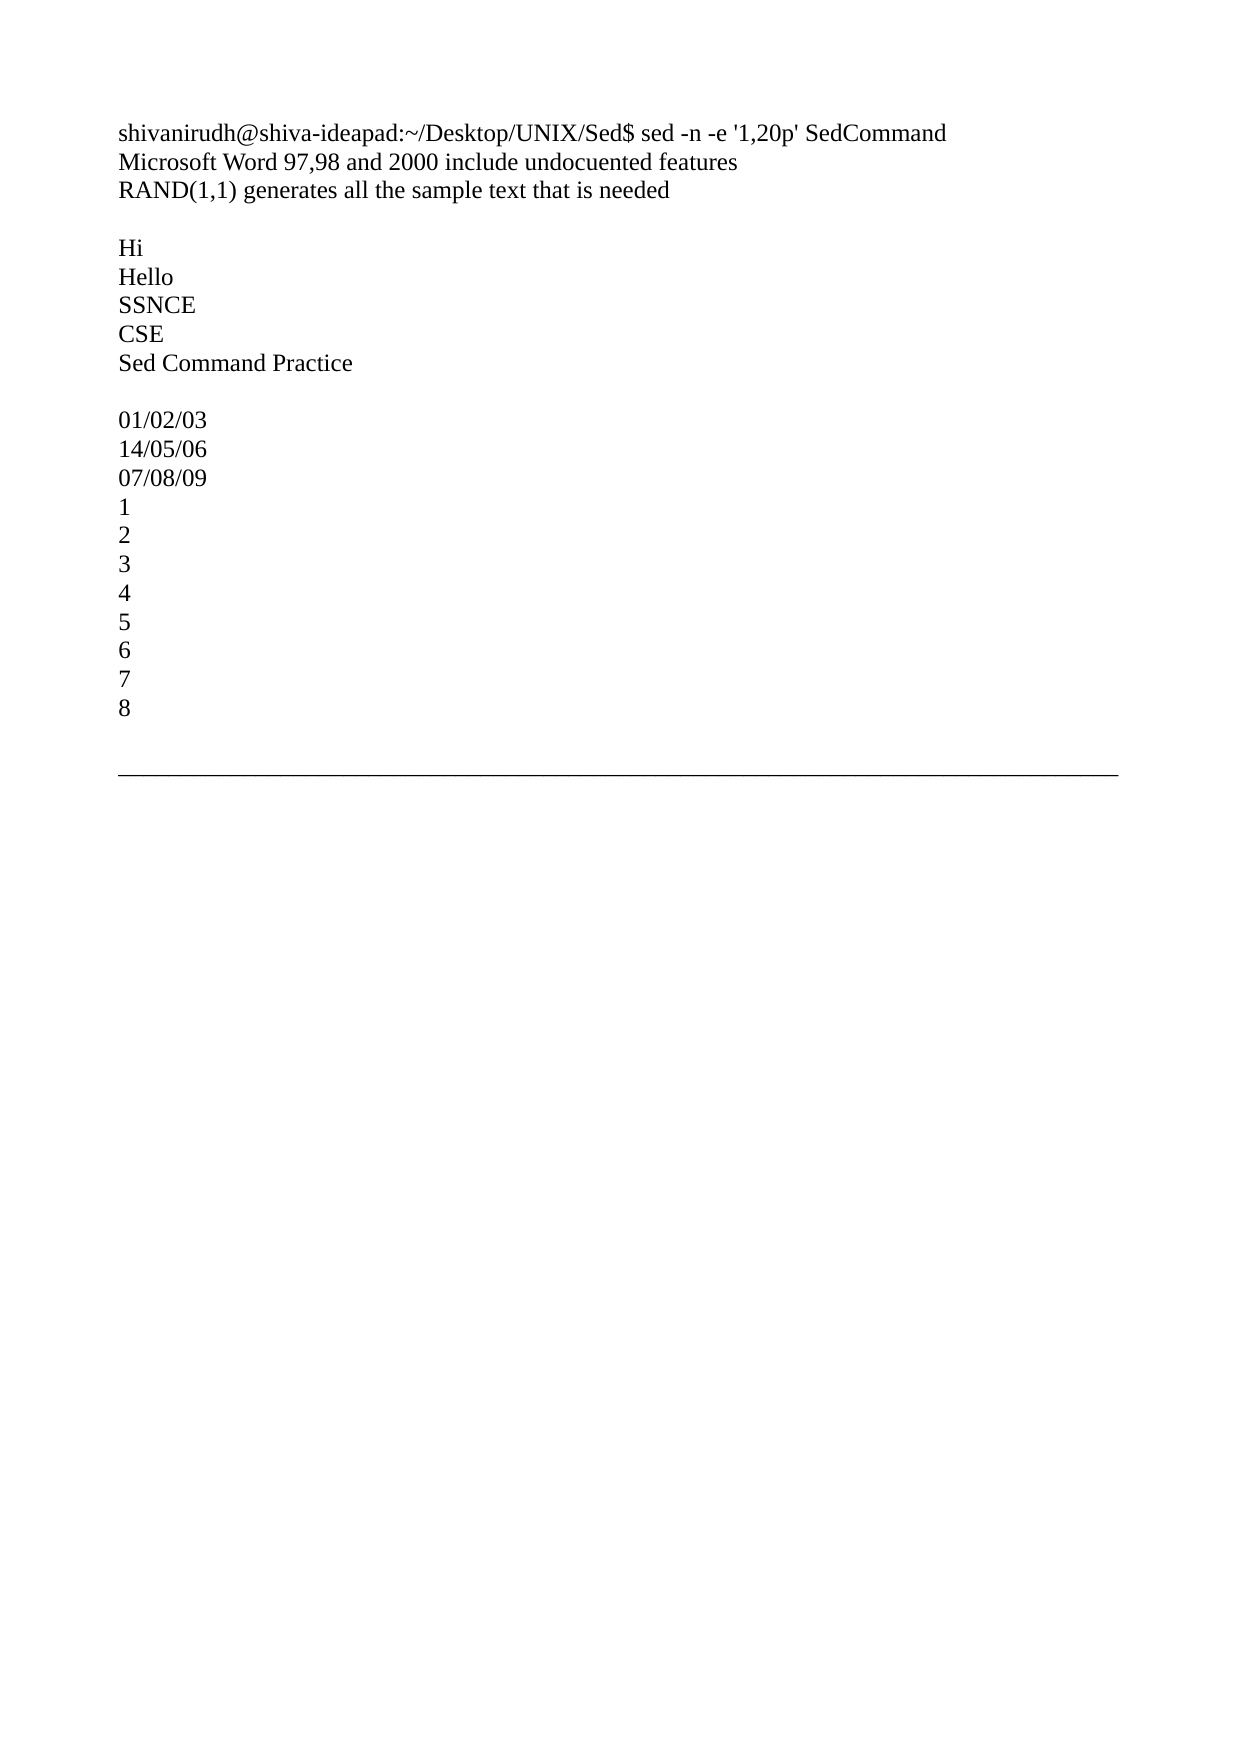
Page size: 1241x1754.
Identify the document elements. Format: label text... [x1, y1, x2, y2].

text 2 [118, 521, 1122, 549]
text 01/02/03 [118, 406, 1122, 434]
text Sed Command Practice [118, 348, 1122, 377]
text 8 [118, 693, 1122, 722]
text Microsoft Word 97,98 and 2000 include undocuented features [118, 147, 1122, 176]
text 7 [118, 664, 1122, 693]
text ________________________________________________________________________________ [118, 751, 1122, 779]
text CSE [118, 319, 1122, 348]
text 3 [118, 549, 1122, 578]
text 07/08/09 [118, 463, 1122, 492]
text 14/05/06 [118, 434, 1122, 463]
text shivanirudh@shiva-ideapad:~/Desktop/UNIX/Sed$ sed -n -e '1,20p' SedCommand [118, 118, 1122, 147]
text 1 [118, 492, 1122, 521]
text 5 [118, 607, 1122, 636]
text 4 [118, 578, 1122, 607]
text Hello [118, 262, 1122, 291]
text Hi [118, 233, 1122, 262]
text 6 [118, 636, 1122, 664]
text RAND(1,1) generates all the sample text that is needed [118, 176, 1122, 204]
text SSNCE [118, 291, 1122, 319]
